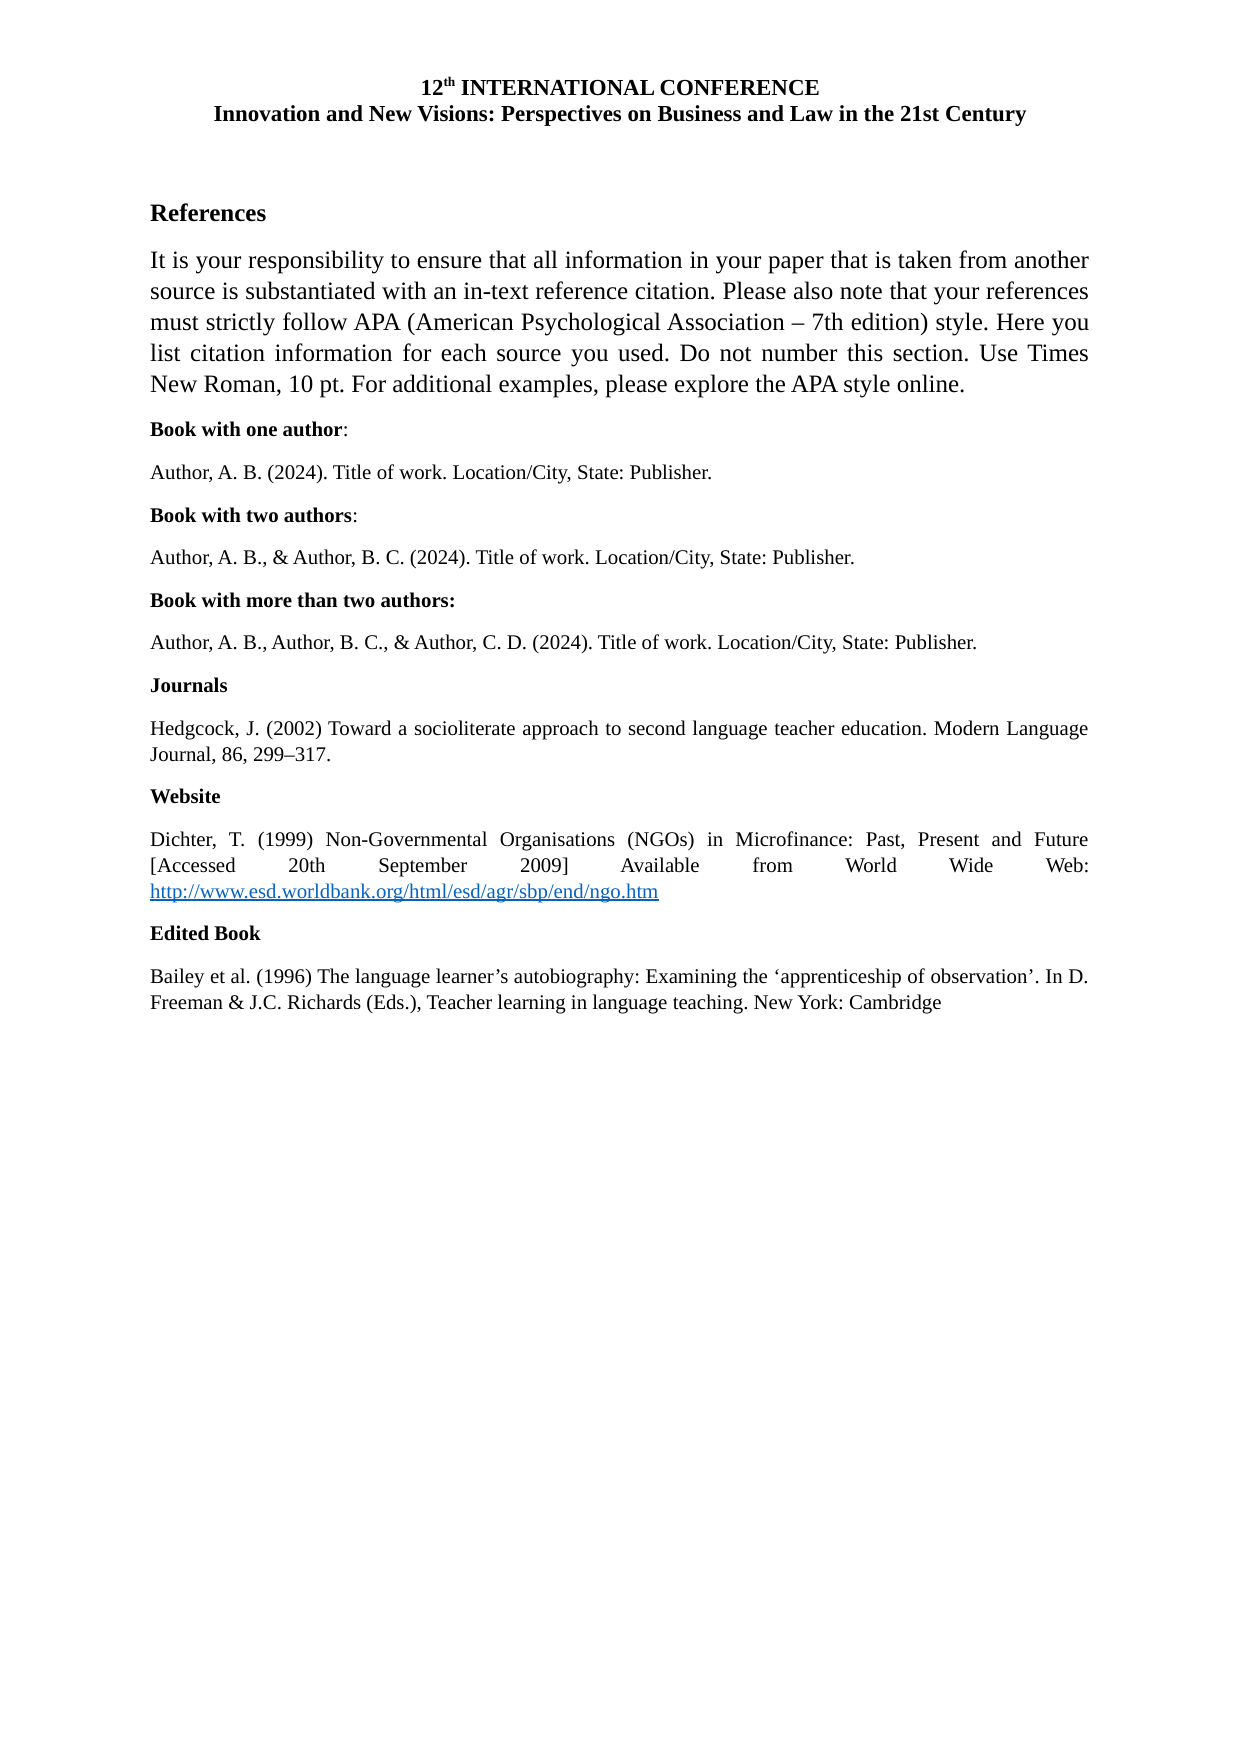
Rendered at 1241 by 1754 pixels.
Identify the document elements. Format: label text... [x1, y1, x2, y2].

text Author, A. B., Author, B. C., & Author, C. D. (2024). Title of work. Location/City, State: Publisher. [150, 630, 1090, 654]
text Journals [150, 673, 1090, 697]
text Book with two authors: [150, 502, 1090, 527]
text Author, A. B. (2024). Title of work. Location/City, State: Publisher. [150, 460, 1090, 484]
text Author, A. B., & Author, B. C. (2024). Title of work. Location/City, State: Publisher. [150, 545, 1090, 569]
text Hedgcock, J. (2002) Toward a socioliterate approach to second language teacher education. Modern Language Journal, 86, 299–317. [150, 716, 1090, 766]
text Bailey et al. (1996) The language learner’s autobiography: Examining the ‘apprenticeship of observation’. In D. Freeman & J.C. Richards (Eds.), Teacher learning in language teaching. New York: Cambridge [150, 964, 1090, 1014]
text Book with more than two authors: [150, 588, 1090, 612]
text Website [150, 784, 1090, 808]
text References [150, 198, 1090, 226]
text Book with one author: [150, 417, 1090, 441]
text Edited Book [150, 921, 1090, 945]
text Dichter, T. (1999) Non-Governmental Organisations (NGOs) in Microfinance: Past, Present and Future [Accessed 20th September 2009] Available from World Wide Web: http://www.esd.worldbank.org/html/esd/agr/sbp/end/ngo.htm [150, 827, 1090, 903]
text It is your responsibility to ensure that all information in your paper that is taken from another source is substantiated with an in-text reference citation. Please also note that your references must strictly follow APA (American Psychological Association – 7th edition) style. Here you list citation information for each source you used. Do not number this section. Use Times New Roman, 10 pt. For additional examples, please explore the APA style online. [150, 245, 1090, 398]
